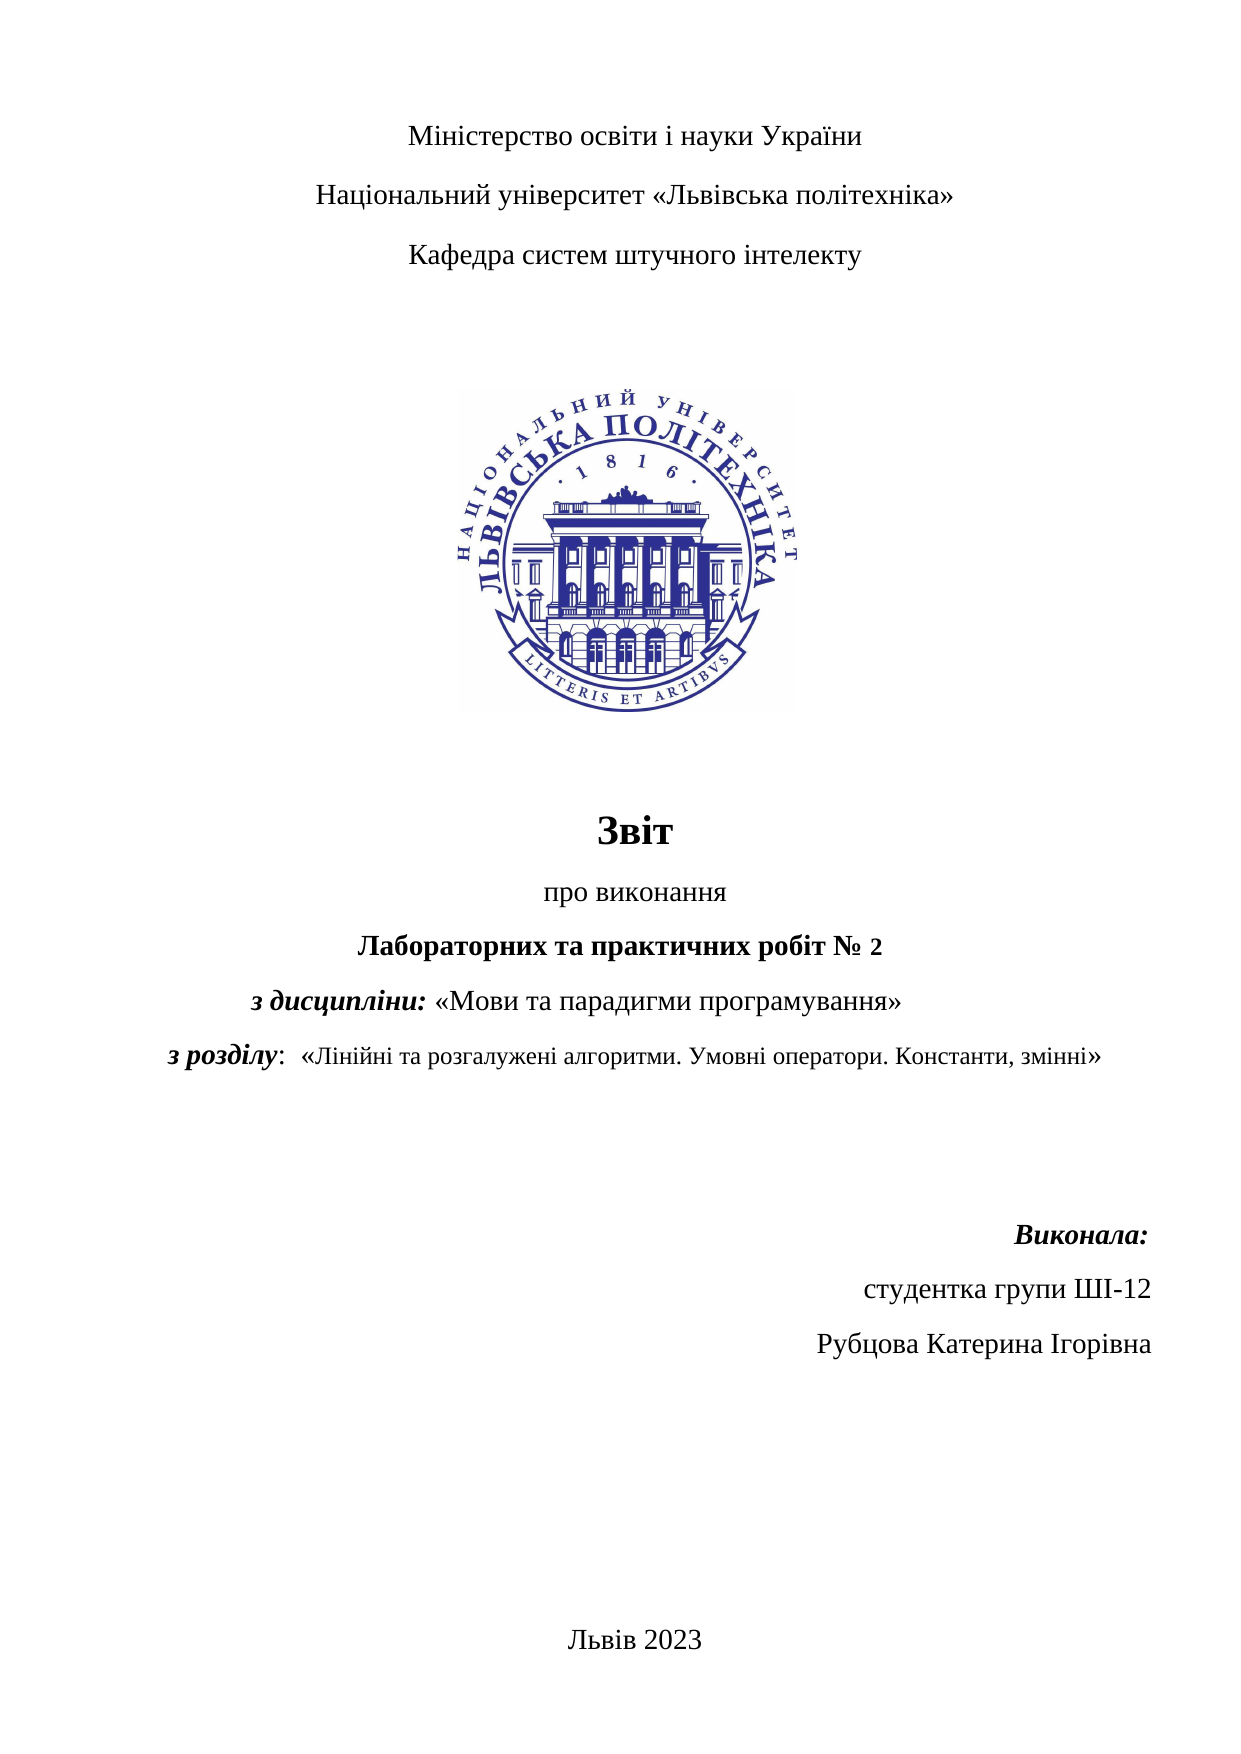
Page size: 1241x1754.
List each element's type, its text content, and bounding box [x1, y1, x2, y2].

text Звіт [118, 805, 1152, 853]
text Лабораторних та практичних робіт № 2 [251, 928, 1152, 962]
text Рубцова Катерина Ігорівна [118, 1326, 1152, 1359]
text студентка групи ШІ-12 [118, 1271, 1152, 1305]
text Міністерство освіти і науки України [118, 118, 1152, 152]
text про виконання [118, 874, 1152, 907]
text Кафедра систем штучного інтелекту [118, 237, 1152, 270]
text Національний університет «Львівська політехніка» [118, 177, 1152, 211]
text з розділу: «Лінійні та розгалужені алгоритми. Умовні оператори. Константи, змінні» [118, 1037, 1152, 1071]
text Виконала: [118, 1217, 1152, 1251]
text з дисципліни: «Мови та парадигми програмування» [251, 983, 1152, 1016]
picture [457, 389, 797, 712]
